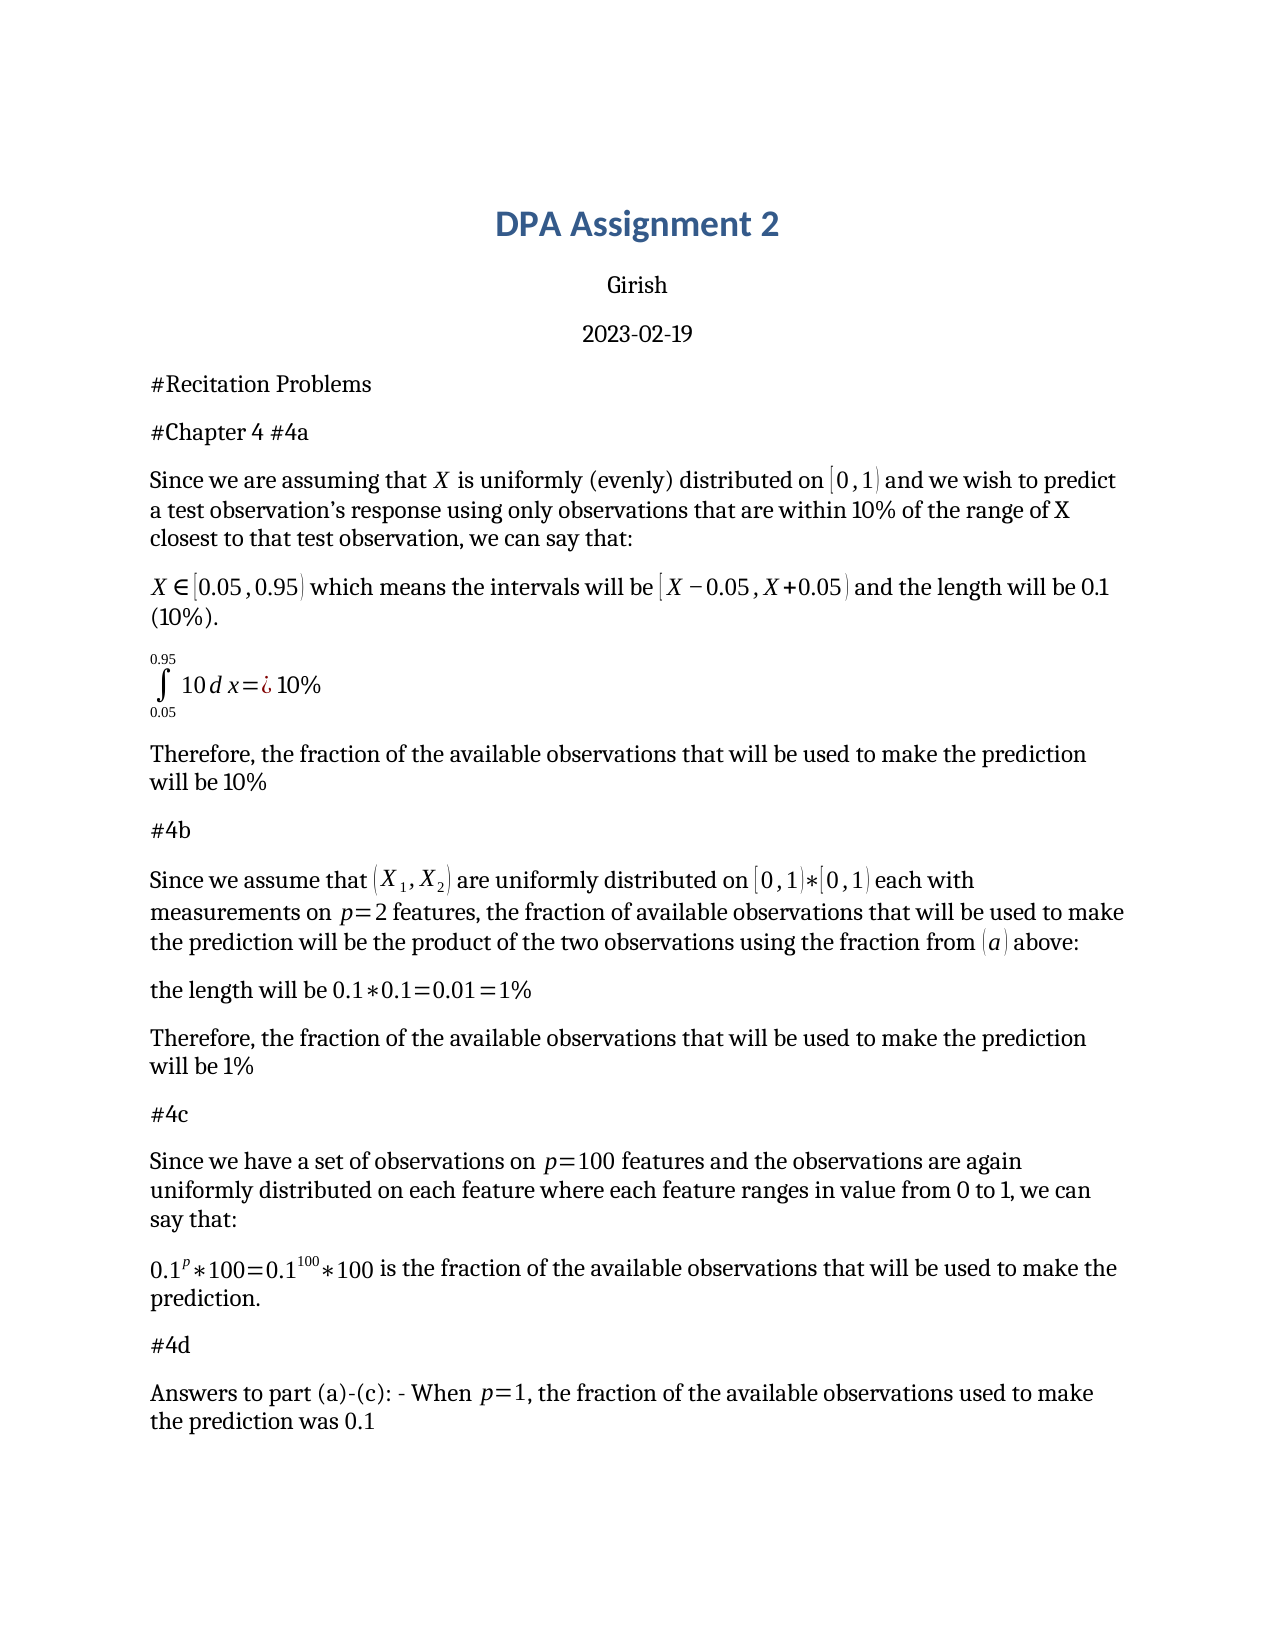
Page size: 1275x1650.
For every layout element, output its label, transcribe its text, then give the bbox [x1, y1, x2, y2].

text the length will be % [150, 976, 1125, 1005]
text 10% [150, 650, 1125, 721]
text #4c [150, 1100, 1125, 1128]
title DPA Assignment 2 [150, 200, 1125, 246]
text Since we have a set of observations on features and the observations are again uniformly distributed on each feature where each feature ranges in value from 0 to 1, we can say that: [150, 1147, 1125, 1233]
text Girish [150, 271, 1125, 299]
text Therefore, the fraction of the available observations that will be used to make the prediction will be 10% [150, 739, 1125, 797]
text Since we are assuming that is uniformly (evenly) distributed on and we wish to predict a test observation’s response using only observations that are within 10% of the range of X closest to that test observation, we can say that: [150, 465, 1125, 553]
text #Recitation Problems [150, 370, 1125, 399]
text #4b [150, 816, 1125, 844]
text Therefore, the fraction of the available observations that will be used to make the prediction will be 1% [150, 1023, 1125, 1081]
text Answers to part (a)-(c): - When , the fraction of the available observations used to make the prediction was [150, 1378, 1125, 1436]
text #Chapter 4 #4a [150, 417, 1125, 446]
text 2023-02-19 [150, 320, 1125, 349]
text is the fraction of the available observations that will be used to make the prediction. [150, 1252, 1125, 1312]
text which means the intervals will be and the length will be 0.1 (10%). [150, 572, 1125, 631]
text #4d [150, 1331, 1125, 1360]
text Since we assume that are uniformly distributed on each with measurements on features, the fraction of available observations that will be used to make the prediction will be the product of the two observations using the fraction from above: [150, 863, 1125, 957]
